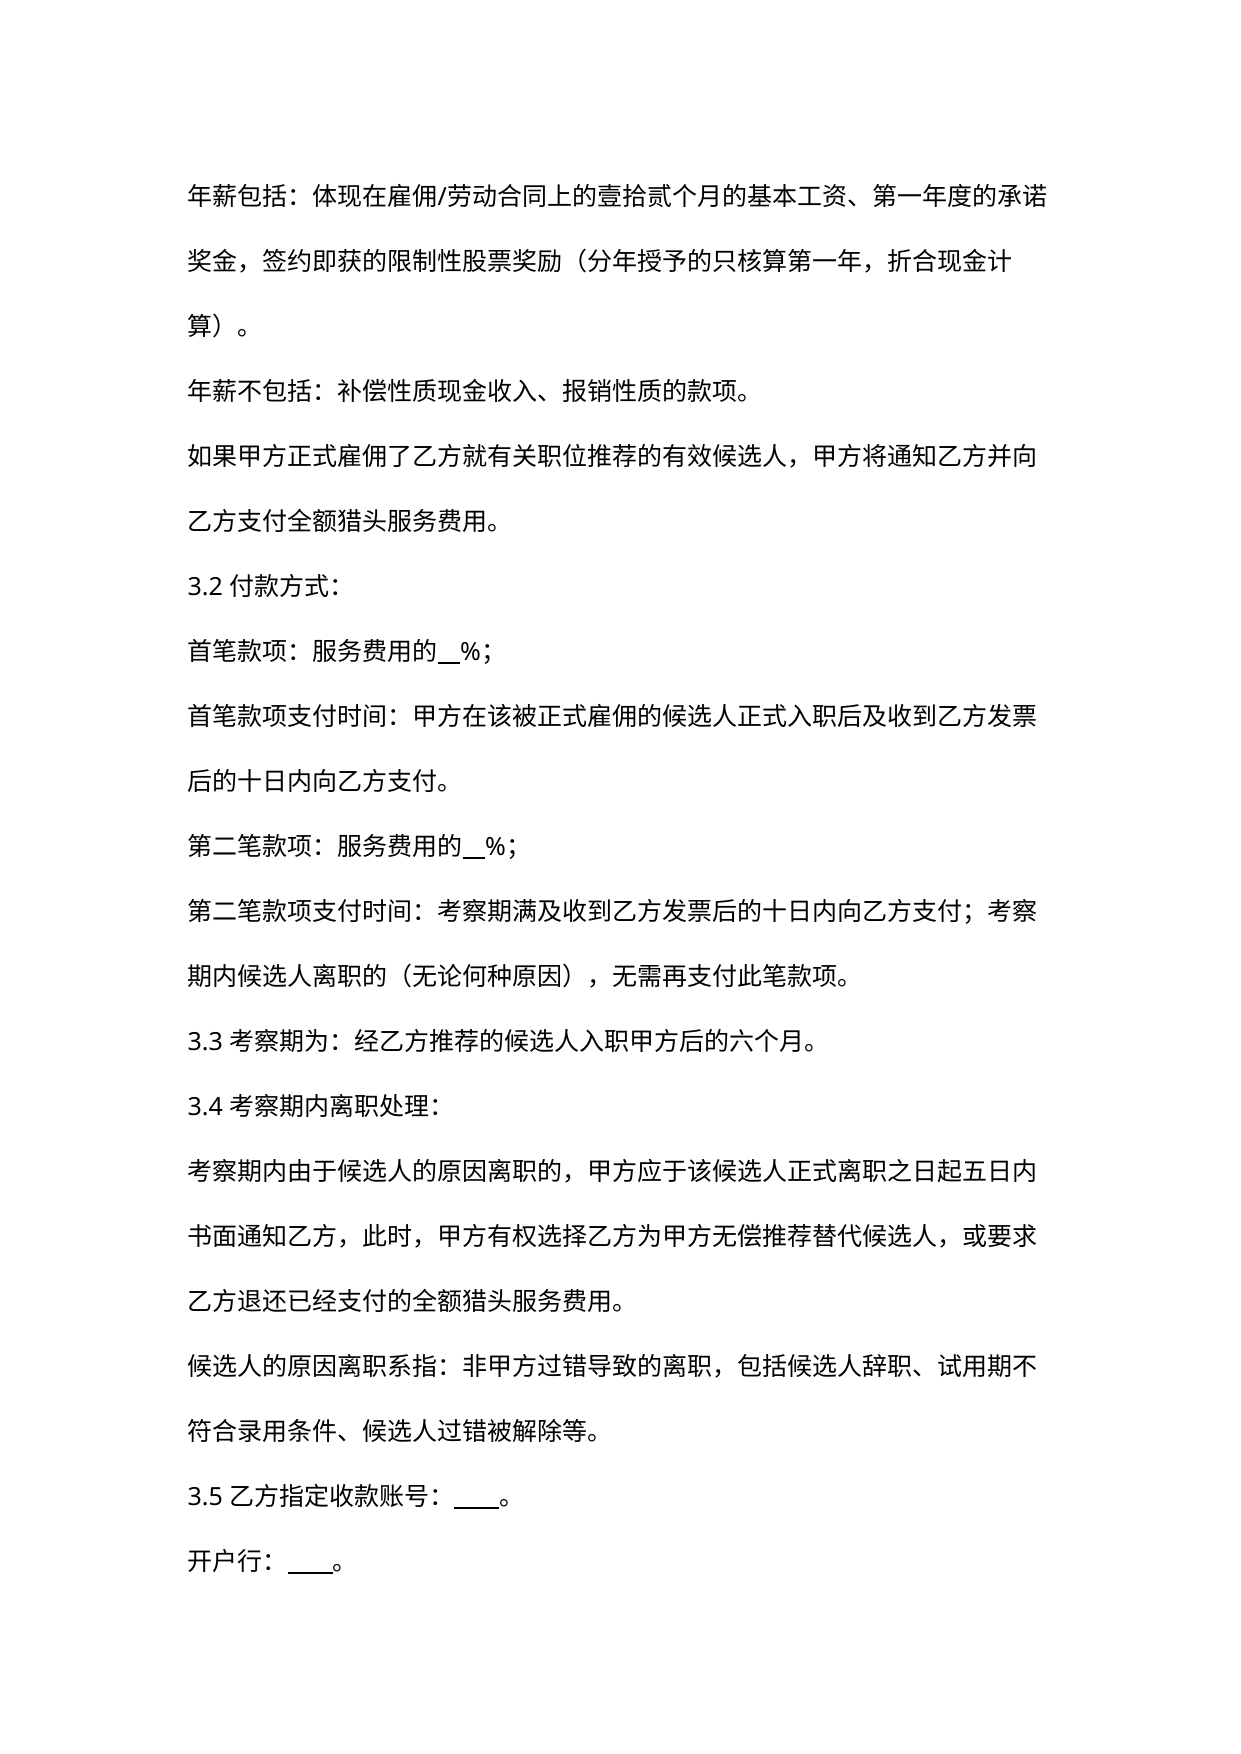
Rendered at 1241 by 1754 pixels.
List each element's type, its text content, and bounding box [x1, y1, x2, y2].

text 第二笔款项支付时间：考察期满及收到乙方发票后的十日内向乙方支付；考察期内候选人离职的（无论何种原因），无需再支付此笔款项。 [187, 877, 1053, 1007]
text 年薪包括：体现在雇佣/劳动合同上的壹拾贰个月的基本工资、第一年度的承诺奖金，签约即获的限制性股票奖励（分年授予的只核算第一年，折合现金计算）。 [187, 162, 1053, 357]
text 开户行： 。 [187, 1527, 1053, 1592]
text 3.3 考察期为：经乙方推荐的候选人入职甲方后的六个月。 [187, 1007, 1053, 1072]
text 第二笔款项：服务费用的 %； [187, 812, 1053, 877]
text 3.4 考察期内离职处理： [187, 1072, 1053, 1137]
text 考察期内由于候选人的原因离职的，甲方应于该候选人正式离职之日起五日内书面通知乙方，此时，甲方有权选择乙方为甲方无偿推荐替代候选人，或要求乙方退还已经支付的全额猎头服务费用。 [187, 1137, 1053, 1332]
text 年薪不包括：补偿性质现金收入、报销性质的款项。 [187, 357, 1053, 422]
text 候选人的原因离职系指：非甲方过错导致的离职，包括候选人辞职、试用期不符合录用条件、候选人过错被解除等。 [187, 1332, 1053, 1462]
text 首笔款项：服务费用的 %； [187, 617, 1053, 682]
text 首笔款项支付时间：甲方在该被正式雇佣的候选人正式入职后及收到乙方发票后的十日内向乙方支付。 [187, 682, 1053, 812]
text 3.2 付款方式： [187, 552, 1053, 617]
text 3.5 乙方指定收款账号： 。 [187, 1462, 1053, 1527]
text 如果甲方正式雇佣了乙方就有关职位推荐的有效候选人，甲方将通知乙方并向乙方支付全额猎头服务费用。 [187, 422, 1053, 552]
